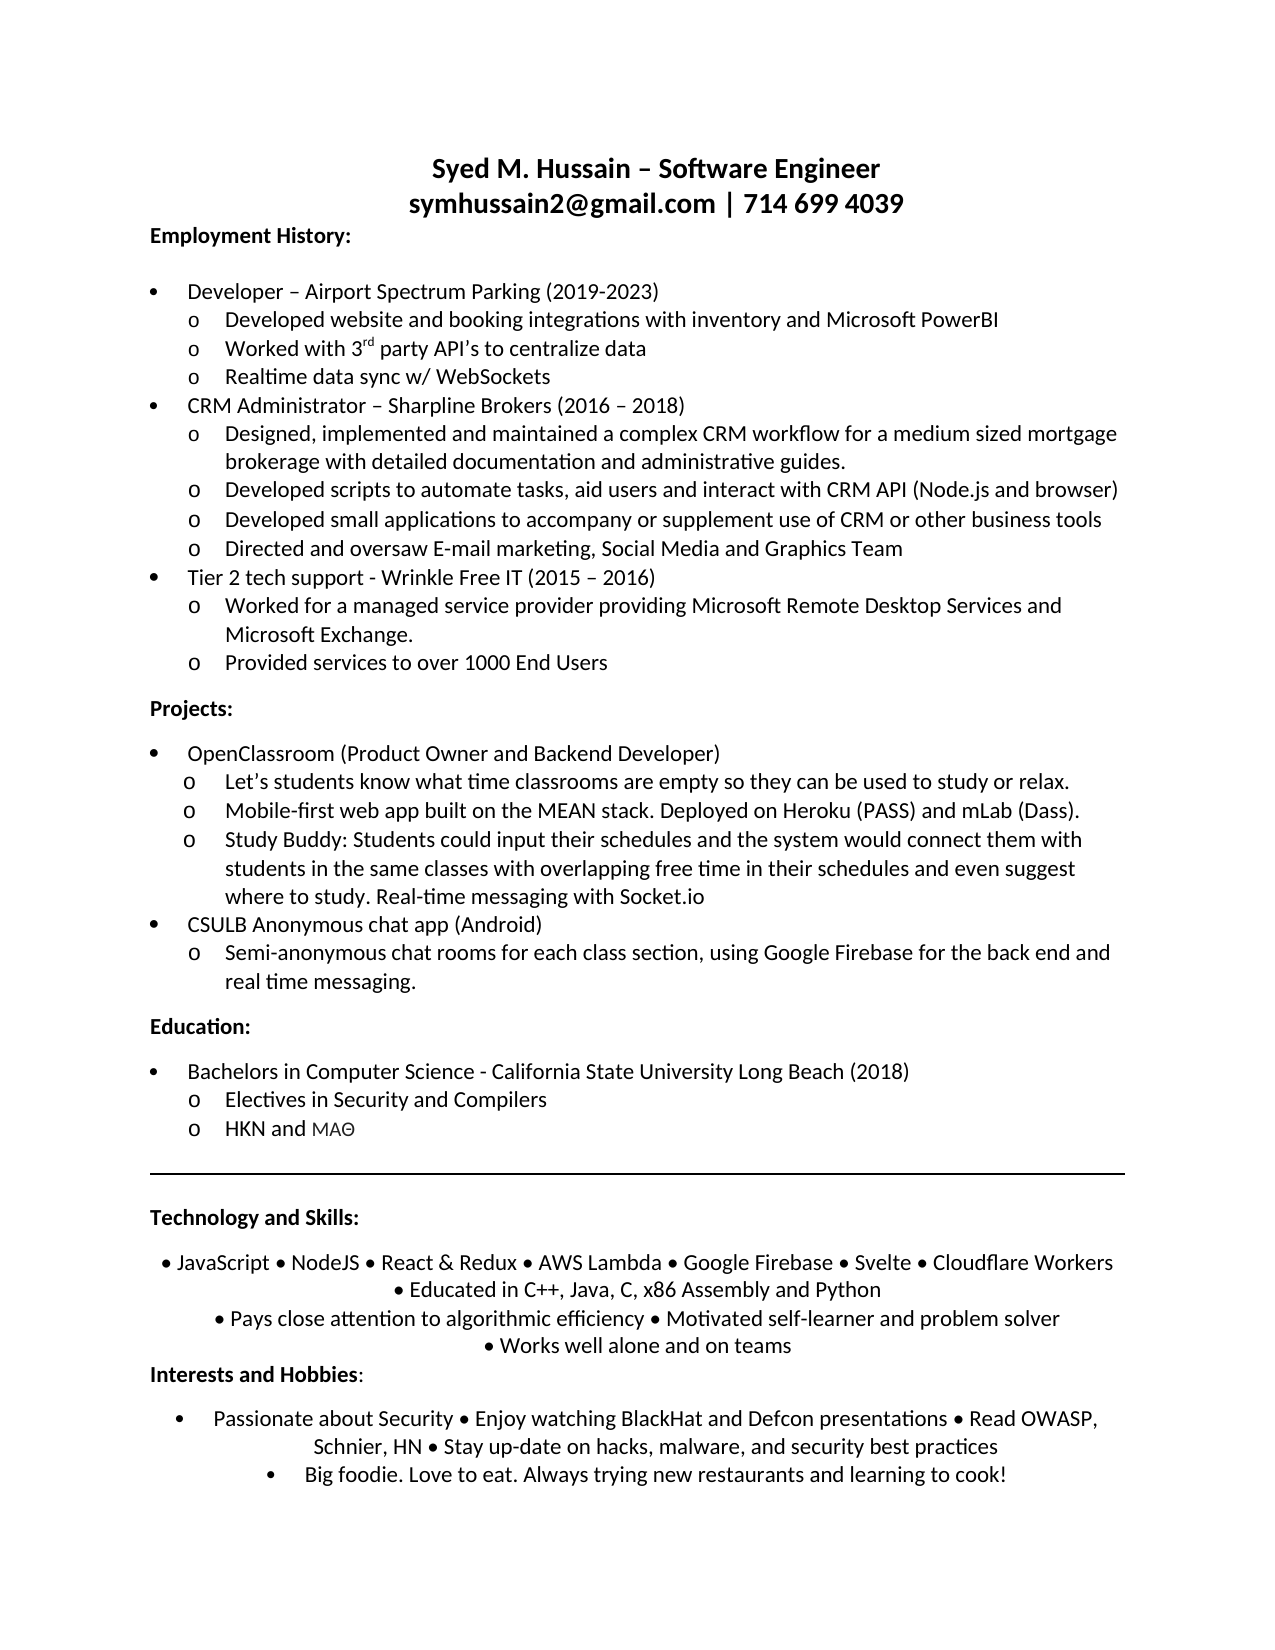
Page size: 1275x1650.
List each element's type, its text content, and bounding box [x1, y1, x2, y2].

list Let’s students know what time classrooms are empty so they can be used to study or relax. [182, 767, 1125, 796]
list Worked with 3rd party API’s to centralize data [187, 334, 1125, 362]
list HKN and ΜΑΘ [187, 1114, 1125, 1143]
text • Works well alone and on teams [150, 1332, 1125, 1360]
text Technology and Skills: [150, 1203, 1125, 1231]
text Interests and Hobbies: [150, 1360, 1125, 1388]
list Mobile-first web app built on the MEAN stack. Deployed on Heroku (PASS) and mLab (Dass). [182, 796, 1125, 825]
text symhussain2@gmail.com | 714 699 4039 [187, 186, 1125, 221]
list Developer – Airport Spectrum Parking (2019-2023) [150, 277, 1125, 305]
list Designed, implemented and maintained a complex CRM workflow for a medium sized mortgage brokerage with detailed documentation and administrative guides. [187, 419, 1125, 476]
list Bachelors in Computer Science - California State University Long Beach (2018) [150, 1057, 1125, 1085]
text • JavaScript • NodeJS • React & Redux • AWS Lambda • Google Firebase • Svelte • Cloudflare Workers [150, 1248, 1125, 1276]
list Realtime data sync w/ WebSockets [187, 362, 1125, 391]
list Big foodie. Love to eat. Always trying new restaurants and learning to cook! [150, 1460, 1125, 1488]
list Provided services to over 1000 End Users [187, 648, 1125, 677]
list CRM Administrator – Sharpline Brokers (2016 – 2018) [150, 391, 1125, 419]
list Semi-anonymous chat rooms for each class section, using Google Firebase for the back end and real time messaging. [187, 938, 1125, 996]
text • Educated in C++, Java, C, x86 Assembly and Python [150, 1276, 1125, 1304]
text Education: [150, 1012, 1125, 1040]
list Developed small applications to accompany or supplement use of CRM or other business tools [187, 505, 1125, 534]
text Employment History: [150, 221, 1125, 249]
list OpenClassroom (Product Owner and Backend Developer) [150, 739, 1125, 767]
list Passionate about Security • Enjoy watching BlackHat and Defcon presentations • Read OWASP, Schnier, HN • Stay up-date on hacks, malware, and security best practices [150, 1404, 1125, 1460]
list Tier 2 tech support - Wrinkle Free IT (2015 – 2016) [150, 563, 1125, 591]
list Electives in Security and Compilers [187, 1085, 1125, 1114]
list Developed website and booking integrations with inventory and Microsoft PowerBI [187, 305, 1125, 334]
list CSULB Anonymous chat app (Android) [150, 910, 1125, 938]
list Worked for a managed service provider providing Microsoft Remote Desktop Services and Microsoft Exchange. [187, 591, 1125, 648]
list Directed and oversaw E-mail marketing, Social Media and Graphics Team [187, 534, 1125, 563]
text Syed M. Hussain – Software Engineer [187, 150, 1125, 186]
list Developed scripts to automate tasks, aid users and interact with CRM API (Node.js and browser) [187, 476, 1125, 505]
text Projects: [150, 694, 1125, 722]
list Study Buddy: Students could input their schedules and the system would connect them with students in the same classes with overlapping free time in their schedules and even suggest where to study. Real-time messaging with Socket.io [182, 825, 1125, 910]
text • Pays close attention to algorithmic efficiency • Motivated self-learner and problem solver [150, 1304, 1125, 1332]
